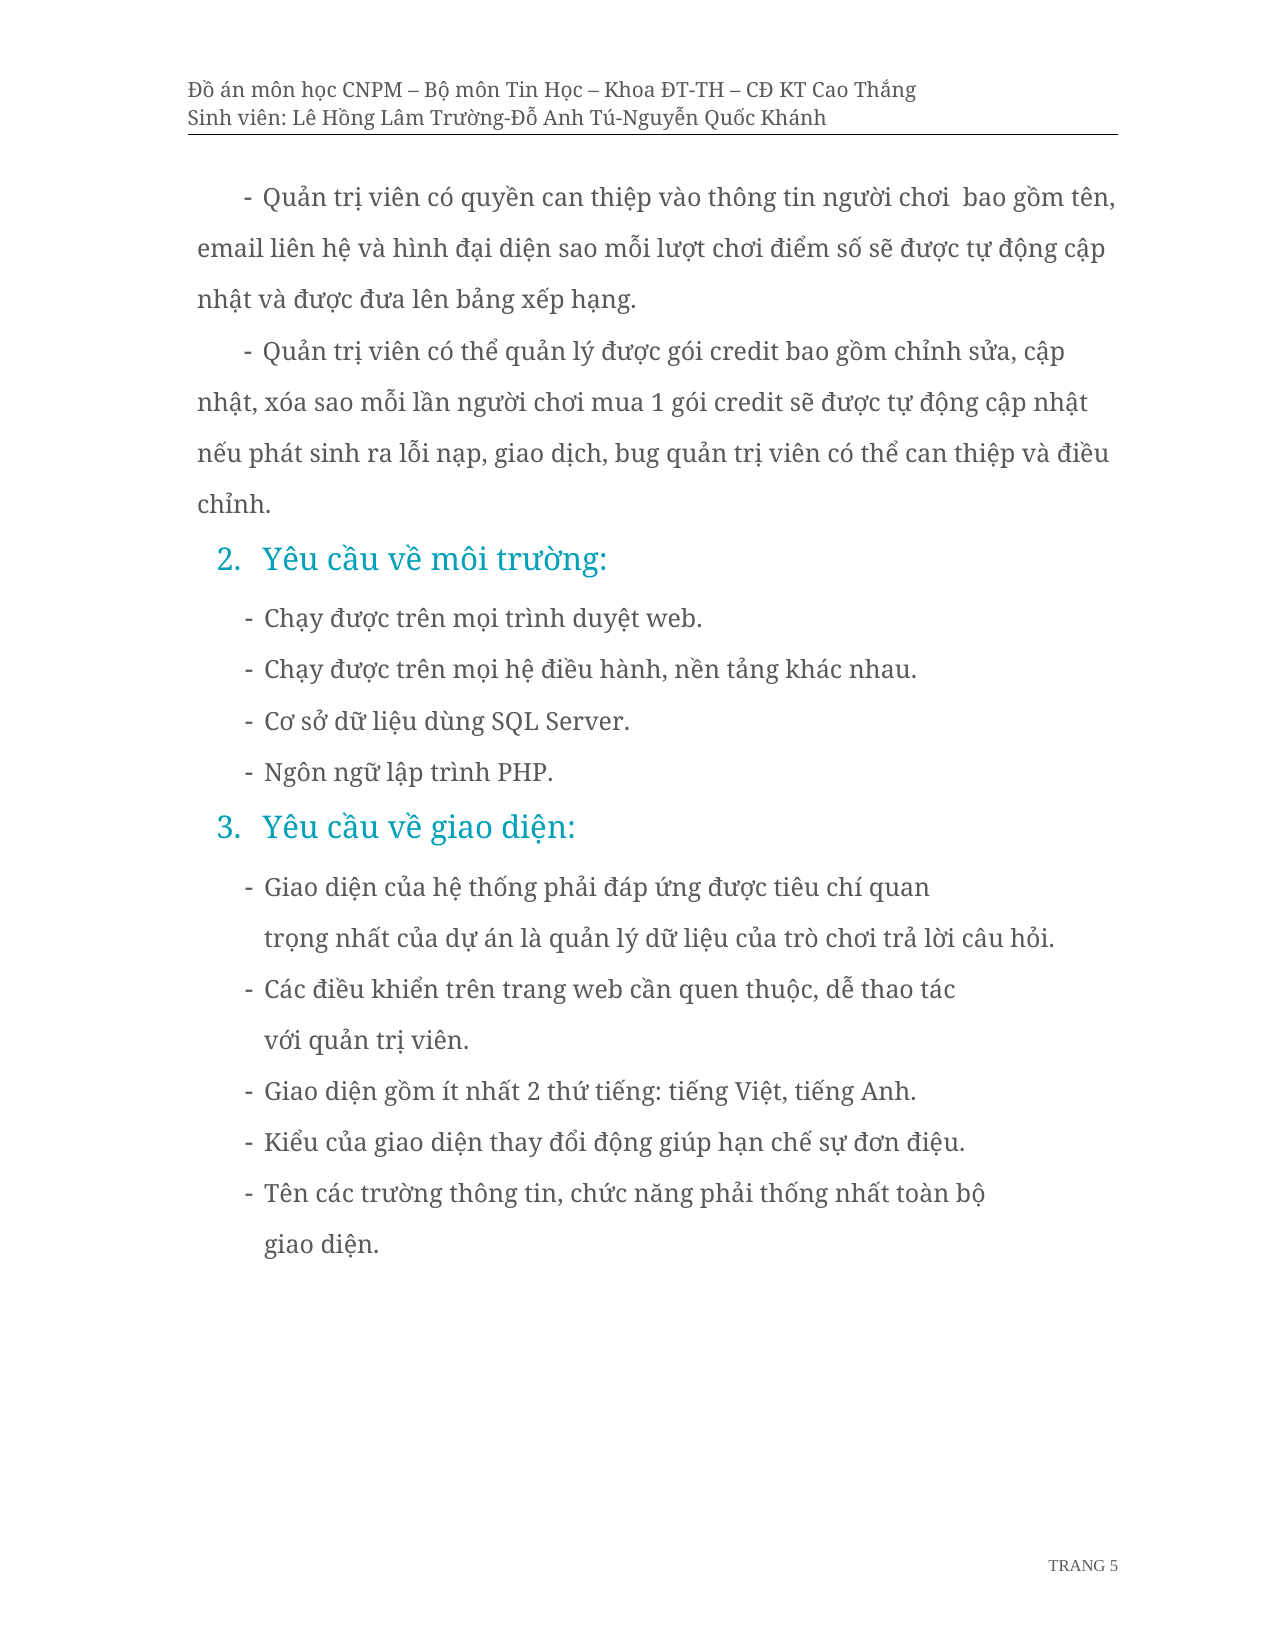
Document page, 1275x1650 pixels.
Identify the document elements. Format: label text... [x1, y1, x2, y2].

list Tên các trường thông tin, chức năng phải thống nhất toàn bộ giao diện. [244, 1175, 1118, 1261]
list Chạy được trên mọi hệ điều hành, nền tảng khác nhau. [244, 652, 1118, 686]
list Ngôn ngữ lập trình PHP. [244, 754, 1118, 788]
list Giao diện của hệ thống phải đáp ứng được tiêu chí quan trọng nhất của dự án là quản lý dữ liệu của trò chơi trả lời câu hỏi. [244, 869, 1118, 954]
list Cơ sở dữ liệu dùng SQL Server. [244, 703, 1118, 737]
list Yêu cầu về môi trường: [216, 537, 1118, 580]
list Yêu cầu về giao diện: [216, 805, 1118, 848]
list Chạy được trên mọi trình duyệt web. [244, 601, 1118, 635]
list Quản trị viên có quyền can thiệp vào thông tin người chơi bao gồm tên, email liên hệ và hình đại diện sao mỗi lượt chơi điểm số sẽ được tự động cập nhật và được đưa lên bảng xếp hạng. [197, 180, 1118, 316]
list Quản trị viên có thể quản lý được gói credit bao gồm chỉnh sửa, cập nhật, xóa sao mỗi lần người chơi mua 1 gói credit sẽ được tự động cập nhật nếu phát sinh ra lỗi nạp, giao dịch, bug quản trị viên có thể can thiệp và điều chỉnh. [197, 333, 1118, 520]
list Giao diện gồm ít nhất 2 thứ tiếng: tiếng Việt, tiếng Anh. [244, 1073, 1118, 1107]
list Các điều khiển trên trang web cần quen thuộc, dễ thao tác với quản trị viên. [244, 971, 1118, 1056]
list Kiểu của giao diện thay đổi động giúp hạn chế sự đơn điệu. [244, 1124, 1118, 1158]
